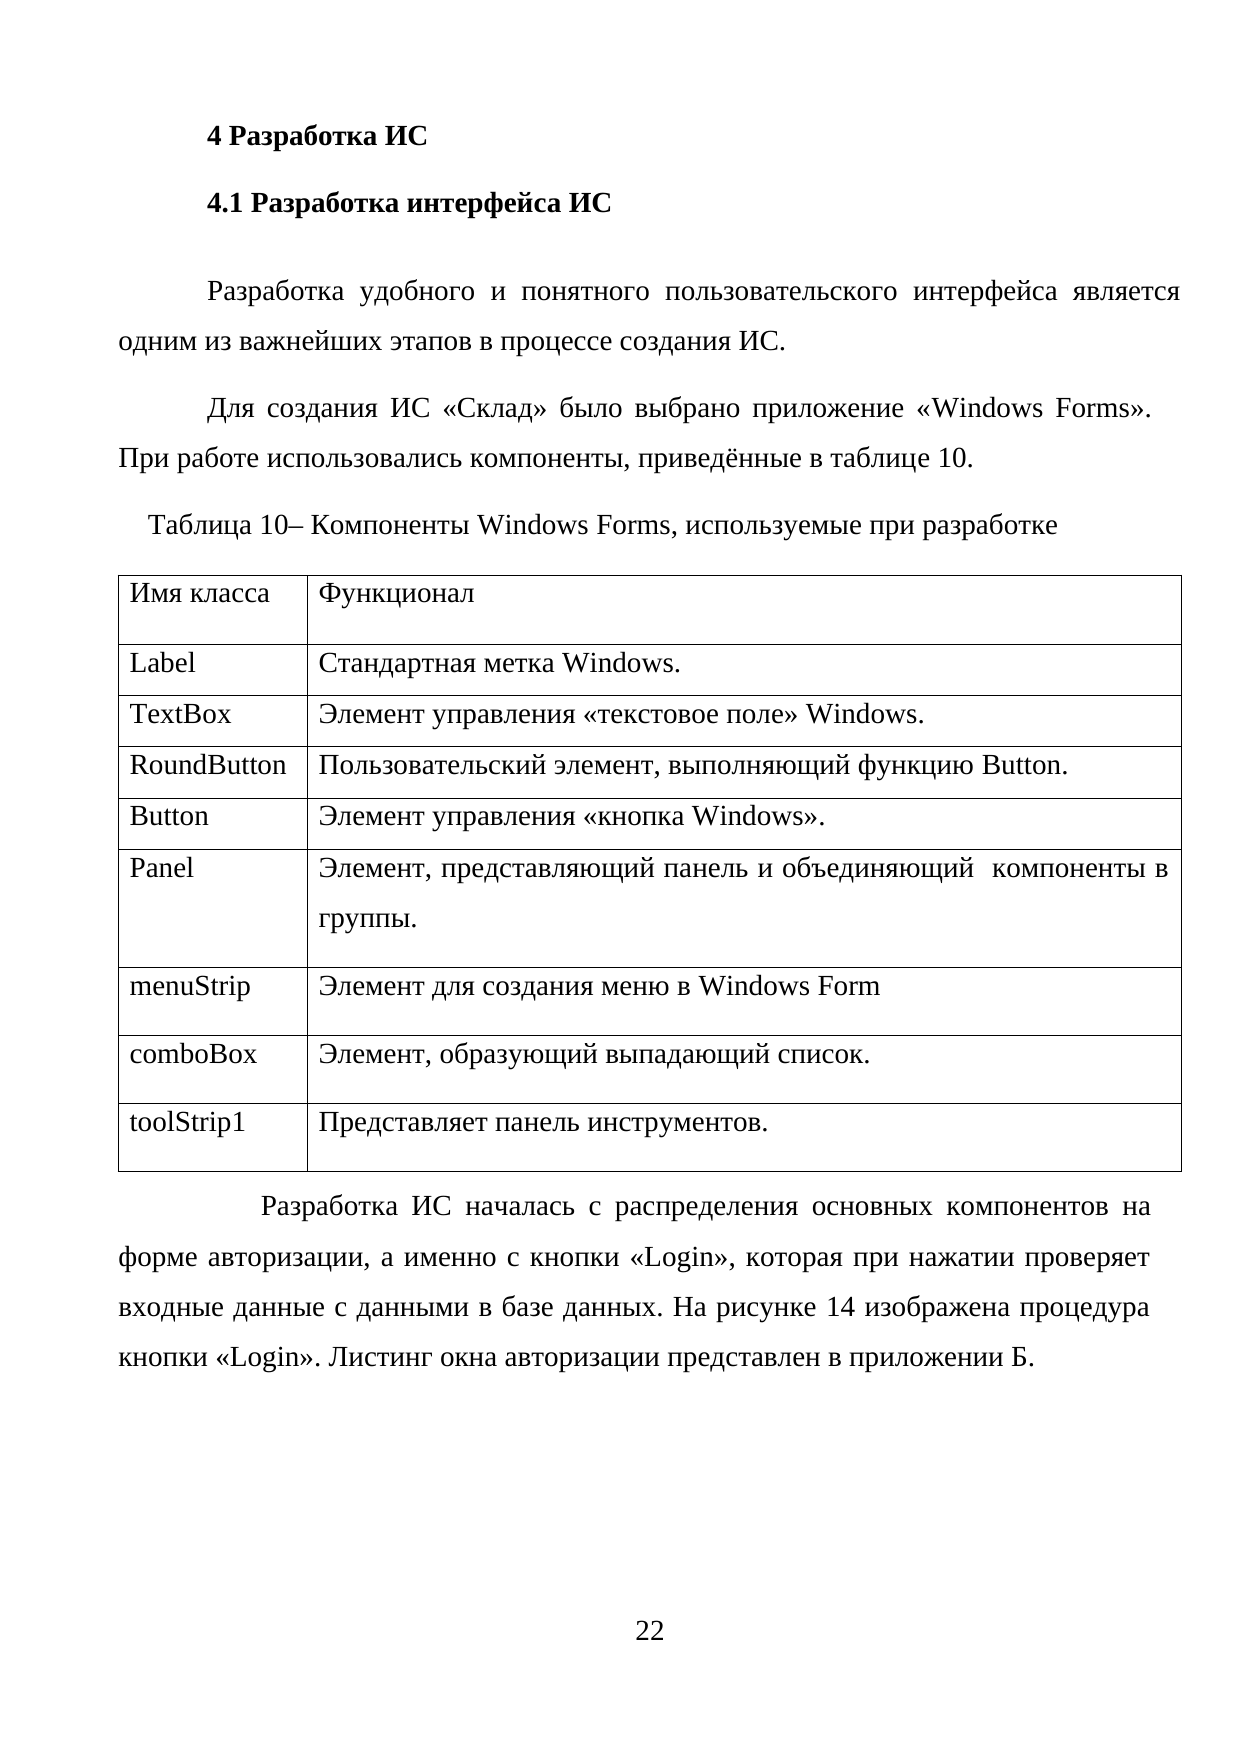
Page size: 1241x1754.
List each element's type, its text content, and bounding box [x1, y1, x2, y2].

table_cell Элемент, представляющий панель и объединяющий компоненты в группы. [308, 850, 1181, 967]
text Для создания ИС «Склад» было выбрано приложение «Windows Forms». При работе использовались компоненты, приведённые в таблице 10. [118, 390, 1152, 474]
table_cell Элемент для создания меню в Windows Form [308, 968, 1181, 1035]
text Разработка удобного и понятного пользовательского интерфейса является одним из важнейших этапов в процессе создания ИС. [118, 273, 1181, 357]
table_cell Элемент управления «кнопка Windows». [308, 799, 1181, 849]
text Таблица 10– Компоненты Windows Forms, используемые при разработке [118, 507, 1152, 541]
table_cell TextBox [119, 696, 307, 746]
table_cell Пользовательский элемент, выполняющий функцию Button. [308, 747, 1181, 797]
table_cell Представляет панель инструментов. [308, 1104, 1181, 1171]
table_cell Label [119, 645, 307, 695]
table_cell RoundButton [119, 747, 307, 797]
table_cell comboBox [119, 1036, 307, 1103]
table_cell Button [119, 799, 307, 849]
text Разработка ИС началась с распределения основных компонентов на форме авторизации, а именно с кнопки «Login», которая при нажатии проверяет входные данные с данными в базе данных. На рисунке 14 изображена процедура кнопки «Login». Листинг окна авторизации представлен в приложении Б. [118, 1188, 1152, 1373]
table_header Имя класса [119, 576, 307, 644]
table_cell toolStrip1 [119, 1104, 307, 1171]
table_cell Элемент, образующий выпадающий список. [308, 1036, 1181, 1103]
table_cell Элемент управления «текстовое поле» Windows. [308, 696, 1181, 746]
text 4 Разработка ИС [118, 118, 1181, 152]
table_cell menuStrip [119, 968, 307, 1035]
table_cell Panel [119, 850, 307, 967]
table_cell Стандартная метка Windows. [308, 645, 1181, 695]
table_header Функционал [308, 576, 1181, 644]
text 4.1 Разработка интерфейса ИС [118, 185, 1181, 219]
